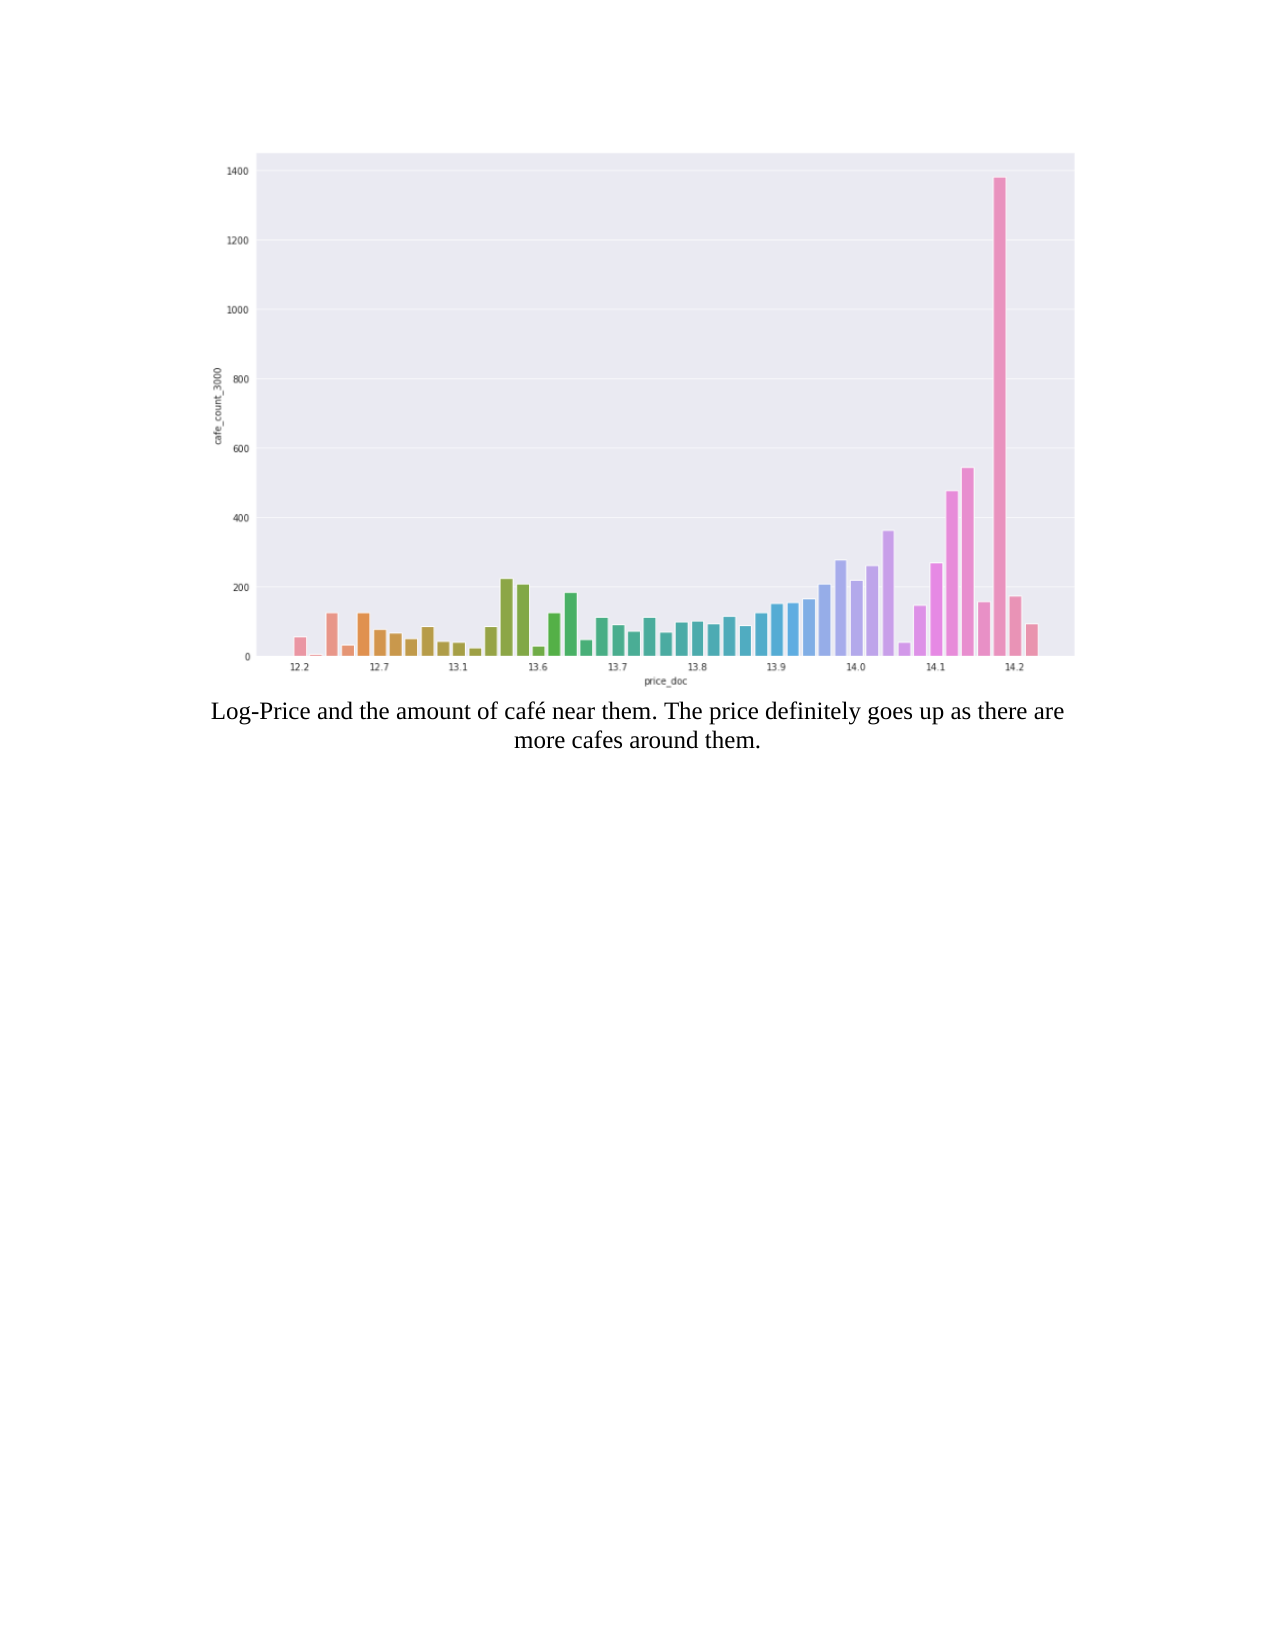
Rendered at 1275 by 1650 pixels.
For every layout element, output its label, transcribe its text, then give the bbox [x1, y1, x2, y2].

picture [187, 150, 1088, 697]
text Log-Price and the amount of café near them. The price definitely goes up as there are more cafes around them. [187, 697, 1087, 754]
